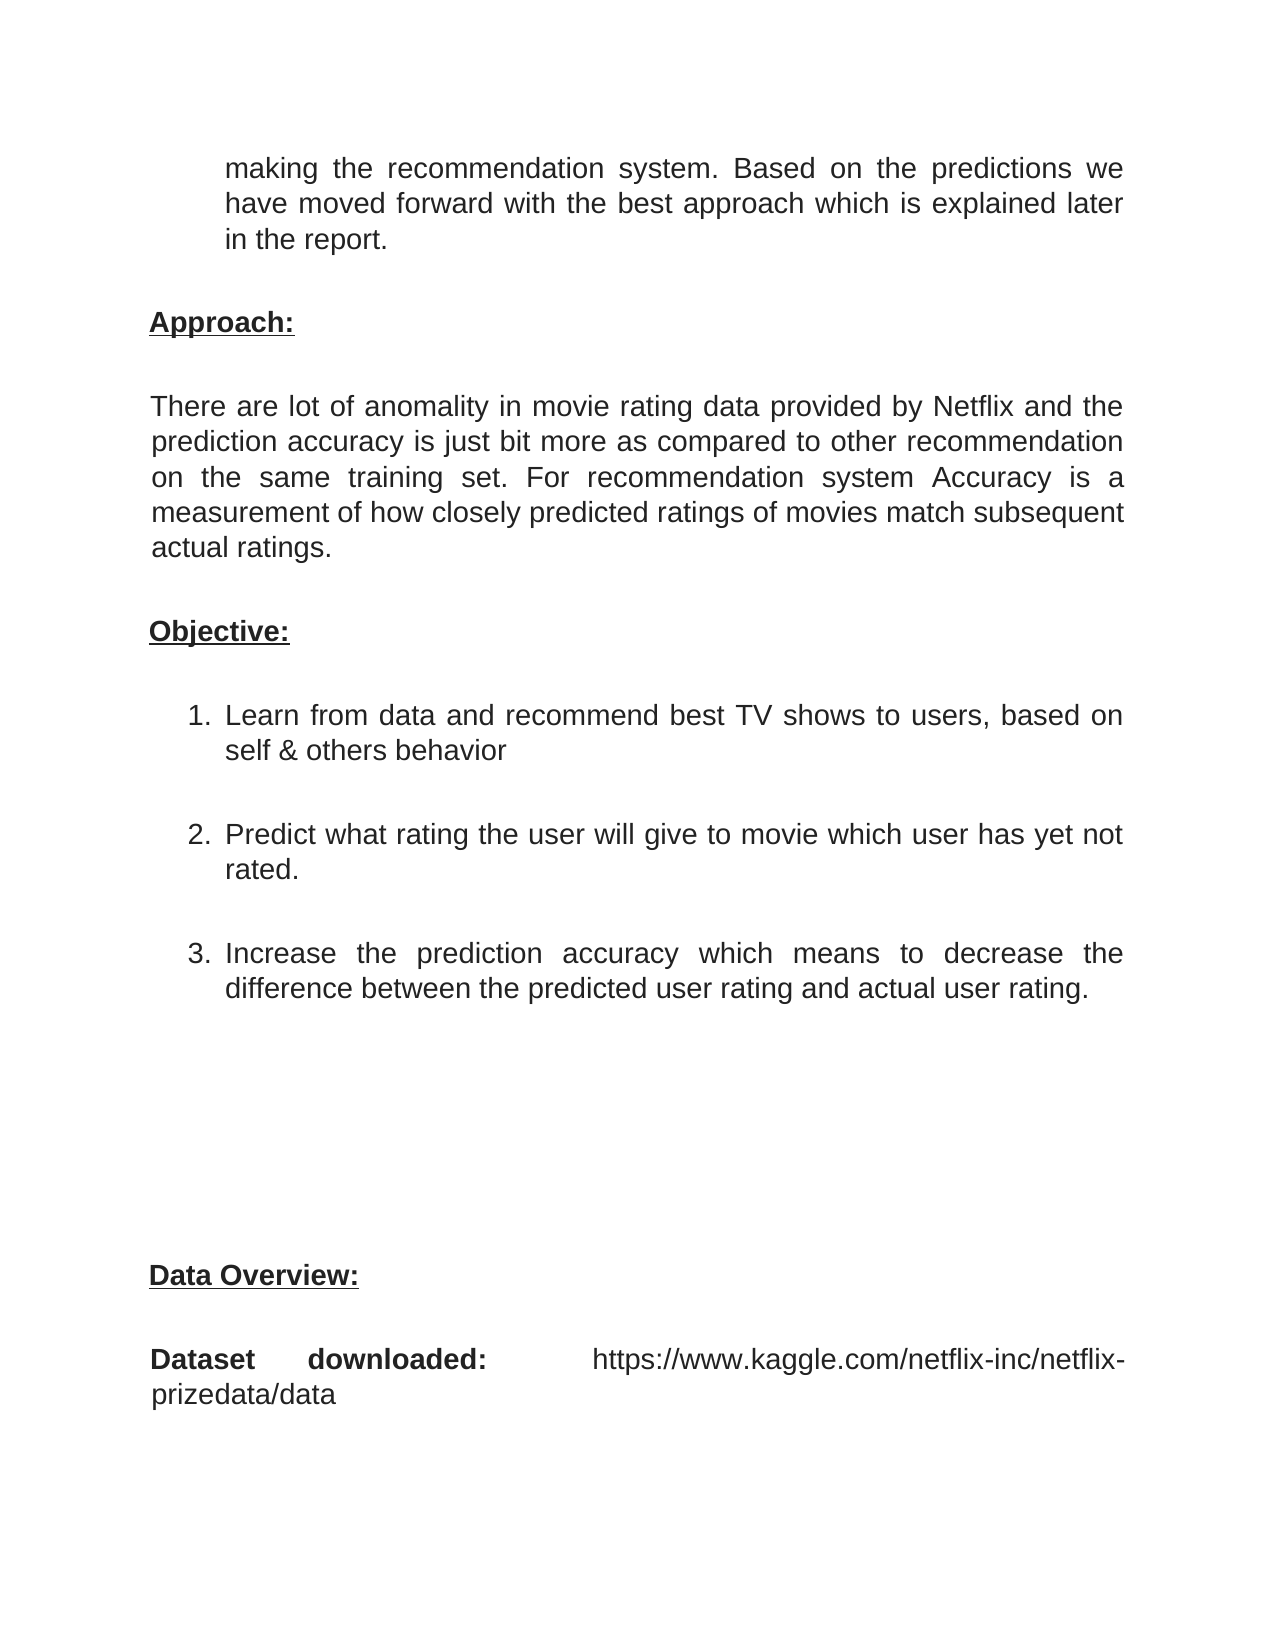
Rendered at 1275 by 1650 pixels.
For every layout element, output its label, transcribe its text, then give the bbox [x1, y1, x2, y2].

list Increase the prediction accuracy which means to decrease the difference between the predicted user rating and actual user rating. [187, 936, 1125, 1004]
list Predict what rating the user will give to movie which user has yet not rated. [187, 817, 1125, 885]
text Approach: [148, 306, 1208, 339]
text There are lot of anomality in movie rating data provided by Netflix and the prediction accuracy is just bit more as compared to other recommendation on the same training set. For recommendation system Accuracy is a measurement of how closely predicted ratings of movies match subsequent actual ratings. [150, 389, 1125, 563]
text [223, 151, 1125, 255]
text Data Overview: [148, 1258, 1208, 1292]
text Dataset downloaded: https://www.kaggle.com/netflix-inc/netflix-prizedata/data [150, 1342, 1125, 1411]
list Learn from data and recommend best TV shows to users, based on self & others behavior [187, 698, 1125, 766]
text Objective: [148, 614, 1208, 647]
